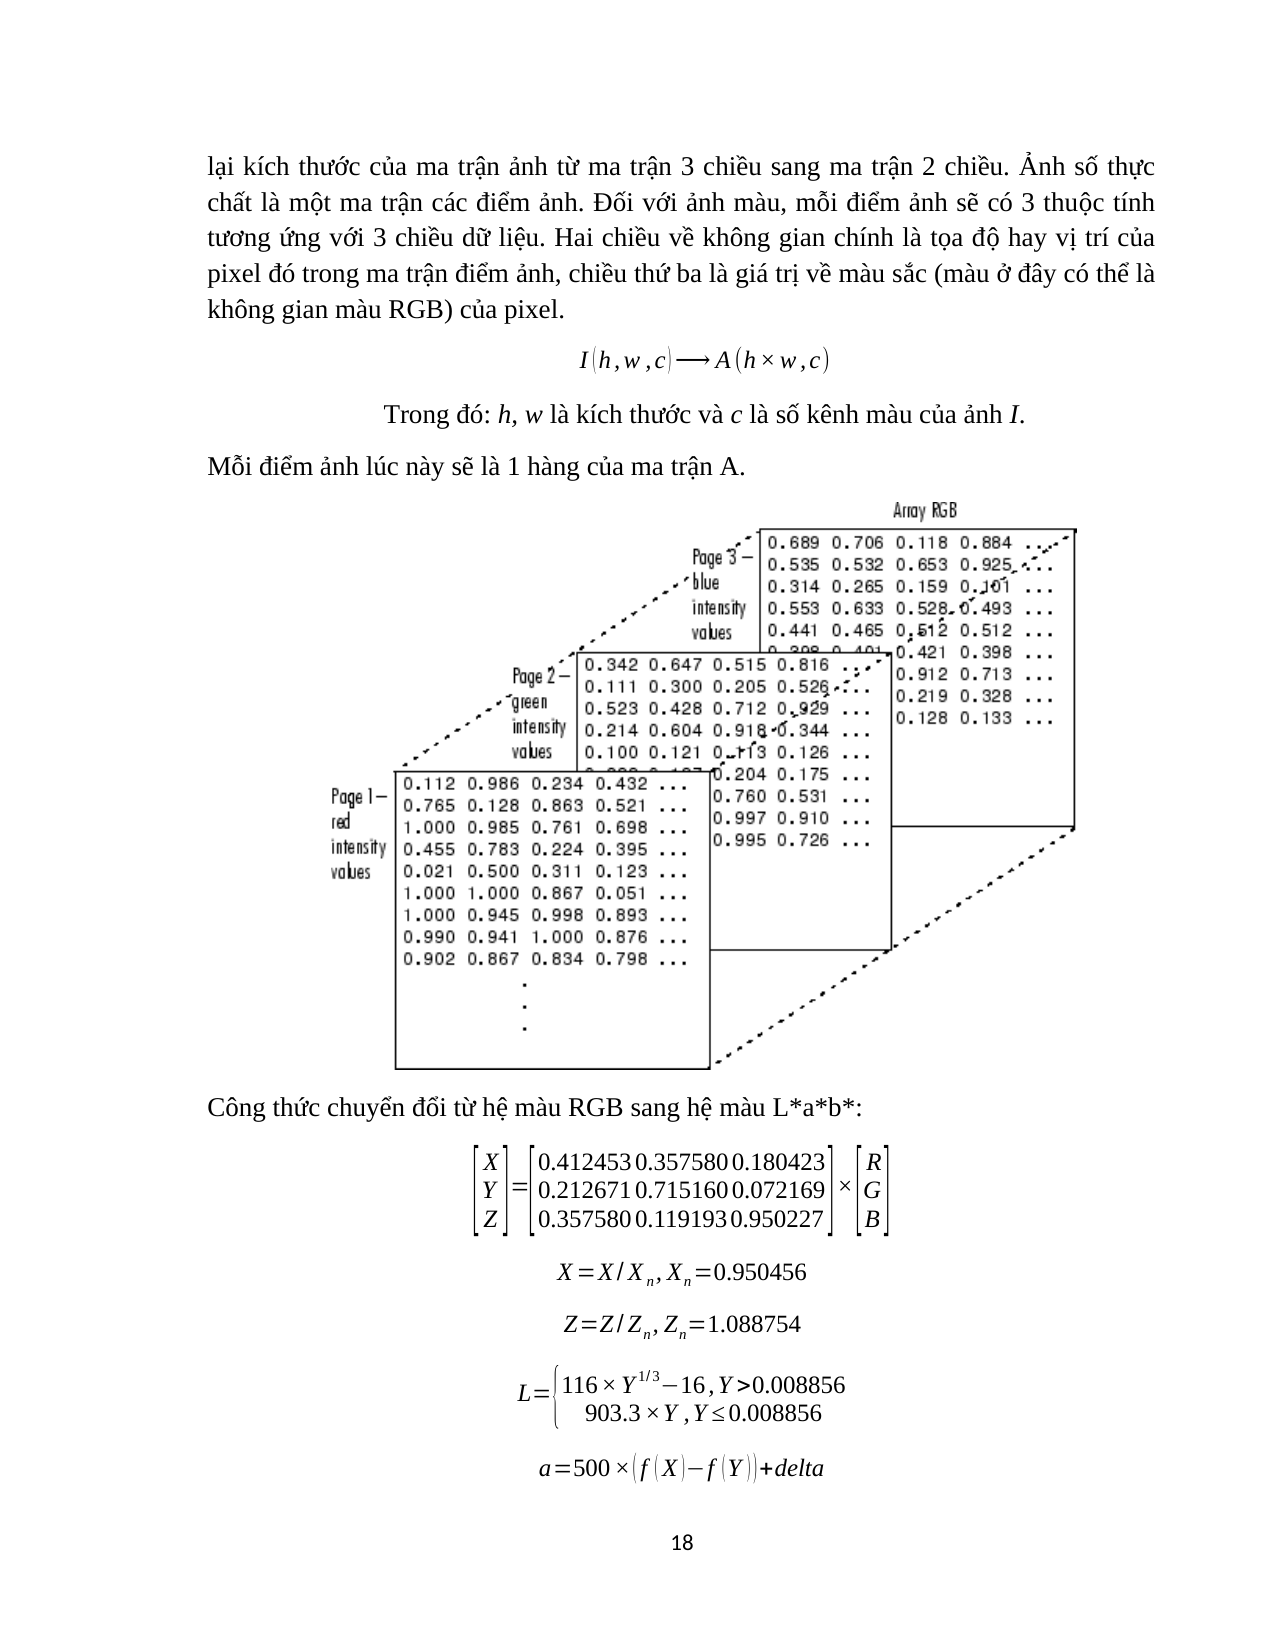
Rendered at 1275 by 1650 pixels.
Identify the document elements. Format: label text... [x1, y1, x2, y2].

text Trong đó: h, w là kích thước và c là số kênh màu của ảnh I. [207, 398, 1156, 429]
picture [331, 502, 1077, 1070]
text Công thức chuyển đổi từ hệ màu RGB sang hệ màu L*a*b*: [207, 1091, 1156, 1122]
text Mỗi điểm ảnh lúc này sẽ là 1 hàng của ma trận A. [207, 450, 1156, 481]
